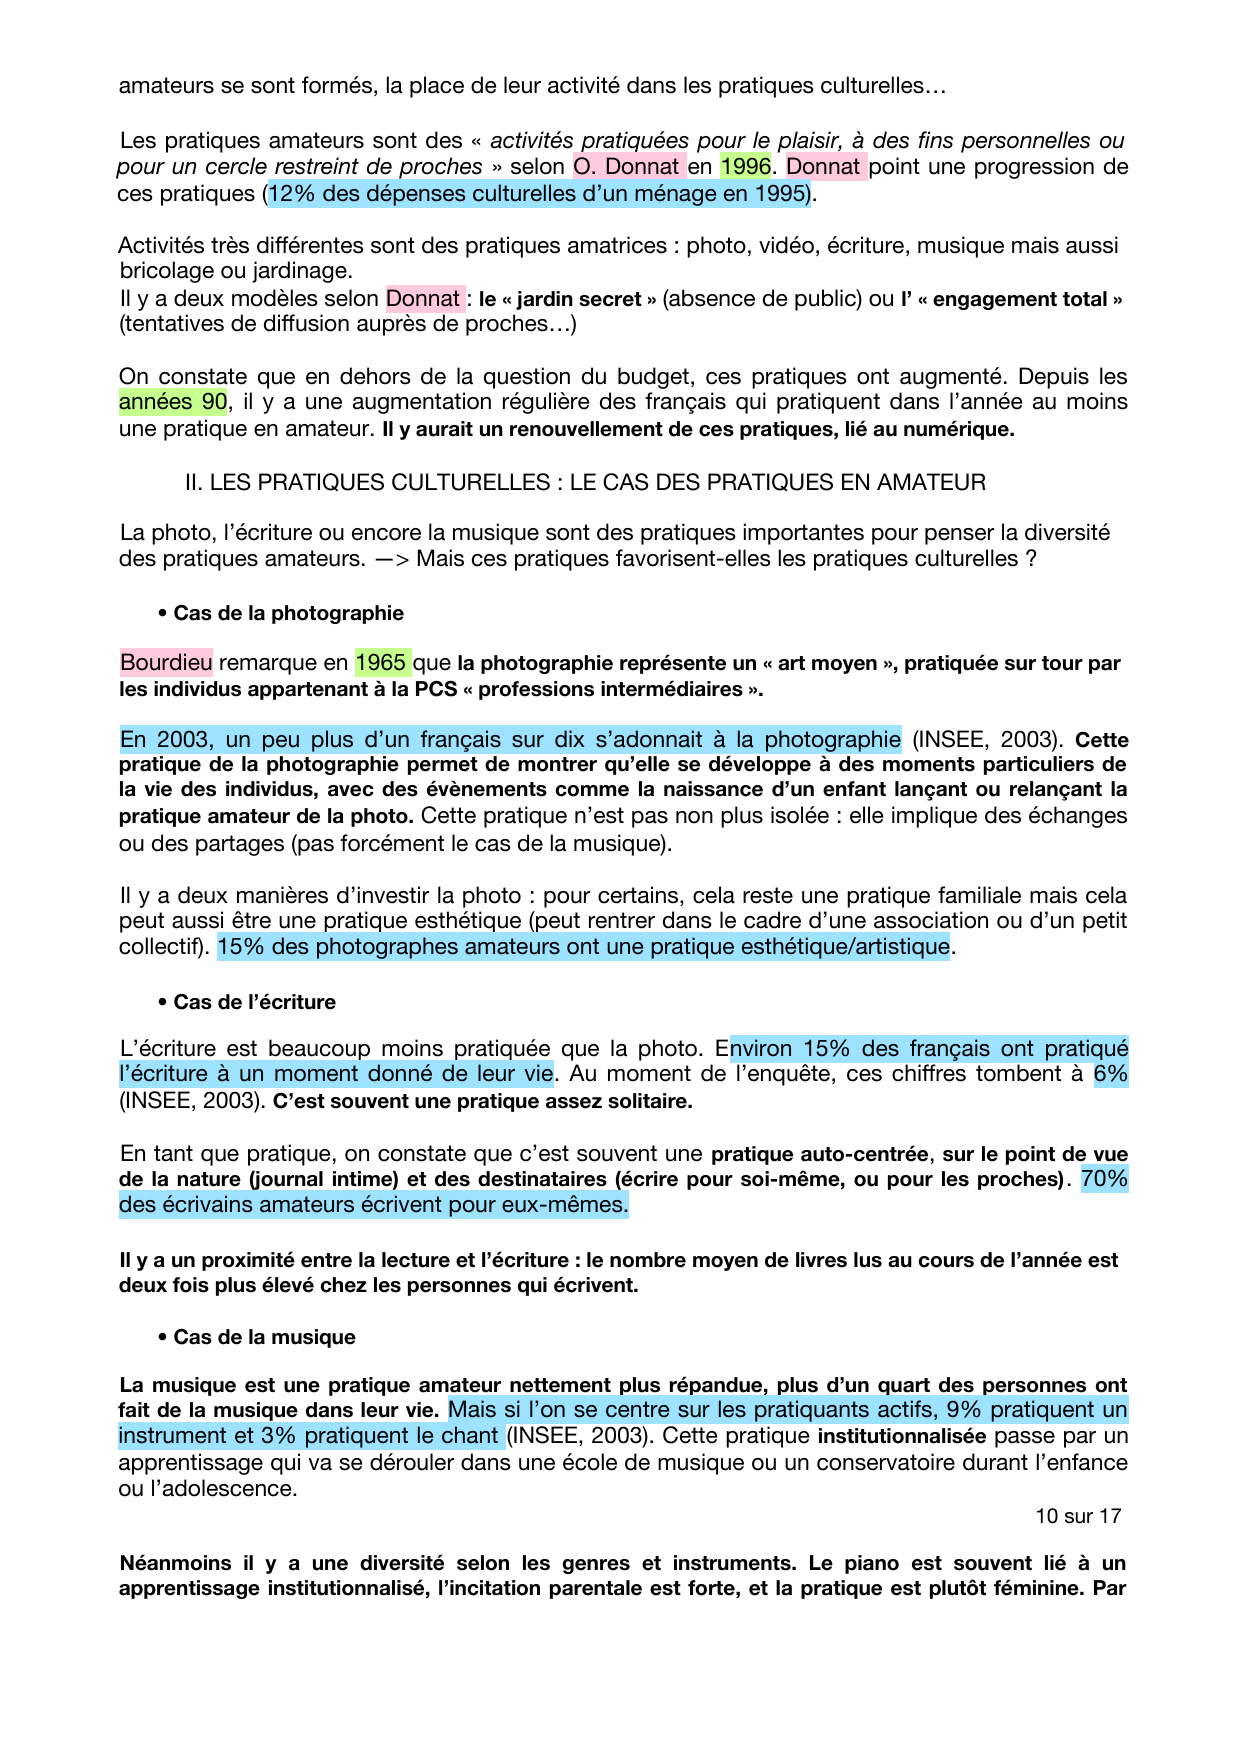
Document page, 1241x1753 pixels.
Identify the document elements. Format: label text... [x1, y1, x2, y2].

text Bourdieu remarque en 1965 que la photographie représente un « art moyen », pratiquée sur tour par les individus appartenant à la PCS « professions intermédiaires ». [119, 648, 1129, 702]
text 10 sur 17 [14, 1503, 1122, 1529]
text La musique est une pratique amateur nettement plus répandue, plus d’un quart des personnes ont fait de la musique dans leur vie. Mais si l’on se centre sur les pratiquants actifs, 9% pratiquent un instrument et 3% pratiquent le chant (INSEE, 2003). Cette pratique institutionnalisée passe par un apprentissage qui va se dérouler dans une école de musique ou un conservatoire durant l’enfance ou l’adolescence. [118, 1374, 1129, 1422]
text En 2003, un peu plus d’un français sur dix s’adonnait à la photographie (INSEE, 2003). Cette pratique de la photographie permet de montrer qu’elle se développe à des moments particuliers de la vie des individus, avec des évènements comme la naissance d’un enfant lançant ou relançant la pratique amateur de la photo. Cette pratique n’est pas non plus isolée : elle implique des échanges ou des partages (pas forcément le cas de la musique). [119, 725, 1129, 858]
text II. LES PRATIQUES CULTURELLES : LE CAS DES PRATIQUES EN AMATEUR [14, 468, 986, 497]
text Il y a deux modèles selon Donnat : le « jardin secret » (absence de public) ou l’ « engagement total » (tentatives de diffusion auprès de proches…) [119, 286, 1129, 338]
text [119, 73, 1129, 99]
text La photo, l’écriture ou encore la musique sont des pratiques importantes pour penser la diversité des pratiques amateurs. —> Mais ces pratiques favorisent-elles les pratiques culturelles ? [119, 520, 1129, 572]
text • Cas de la photographie [157, 600, 1137, 627]
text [118, 1549, 1129, 1601]
text Il y a deux manières d’investir la photo : pour certains, cela reste une pratique familiale mais cela peut aussi être une pratique esthétique (peut rentrer dans le cadre d’une association ou d’un petit collectif). 15% des photographes amateurs ont une pratique esthétique/artistique. [119, 882, 1129, 961]
text • Cas de la musique [157, 1324, 1137, 1351]
text Il y a un proximité entre la lecture et l’écriture : le nombre moyen de livres lus au cours de l’année est deux fois plus élevé chez les personnes qui écrivent. [119, 1247, 1129, 1299]
text En tant que pratique, on constate que c’est souvent une pratique auto-centrée, sur le point de vue de la nature (journal intime) et des destinataires (écrire pour soi-même, ou pour les proches). 70% des écrivains amateurs écrivent pour eux-mêmes. [119, 1140, 1129, 1219]
text L’écriture est beaucoup moins pratiquée que la photo. Environ 15% des français ont pratiqué l’écriture à un moment donné de leur vie. Au moment de l’enquête, ces chiffres tombent à 6% (INSEE, 2003). C’est souvent une pratique assez solitaire. [119, 1036, 1129, 1115]
text • Cas de l’écriture [157, 989, 1137, 1015]
text Les pratiques amateurs sont des « activités pratiquées pour le plaisir, à des fins personnelles ou pour un cercle restreint de proches » selon O. Donnat en 1996. Donnat point une progression de ces pratiques (12% des dépenses culturelles d’un ménage en 1995). [117, 127, 1129, 208]
text On constate que en dehors de la question du budget, ces pratiques ont augmenté. Depuis les années 90, il y a une augmentation régulière des français qui pratiquent dans l’année au moins une pratique en amateur. Il y aurait un renouvellement de ces pratiques, lié au numérique. [119, 364, 1129, 443]
text Activités très différentes sont des pratiques amatrices : photo, vidéo, écriture, musique mais aussi bricolage ou jardinage. [118, 232, 1129, 285]
text La musique est une pratique amateur nettement plus répandue, plus d’un quart des personnes ont fait de la musique dans leur vie. Mais si l’on se centre sur les pratiquants actifs, 9% pratiquent un instrument et 3% pratiquent le chant (INSEE, 2003). Cette pratique institutionnalisée passe par un apprentissage qui va se dérouler dans une école de musique ou un conservatoire durant l’enfance ou l’adolescence. [118, 1424, 1129, 1503]
